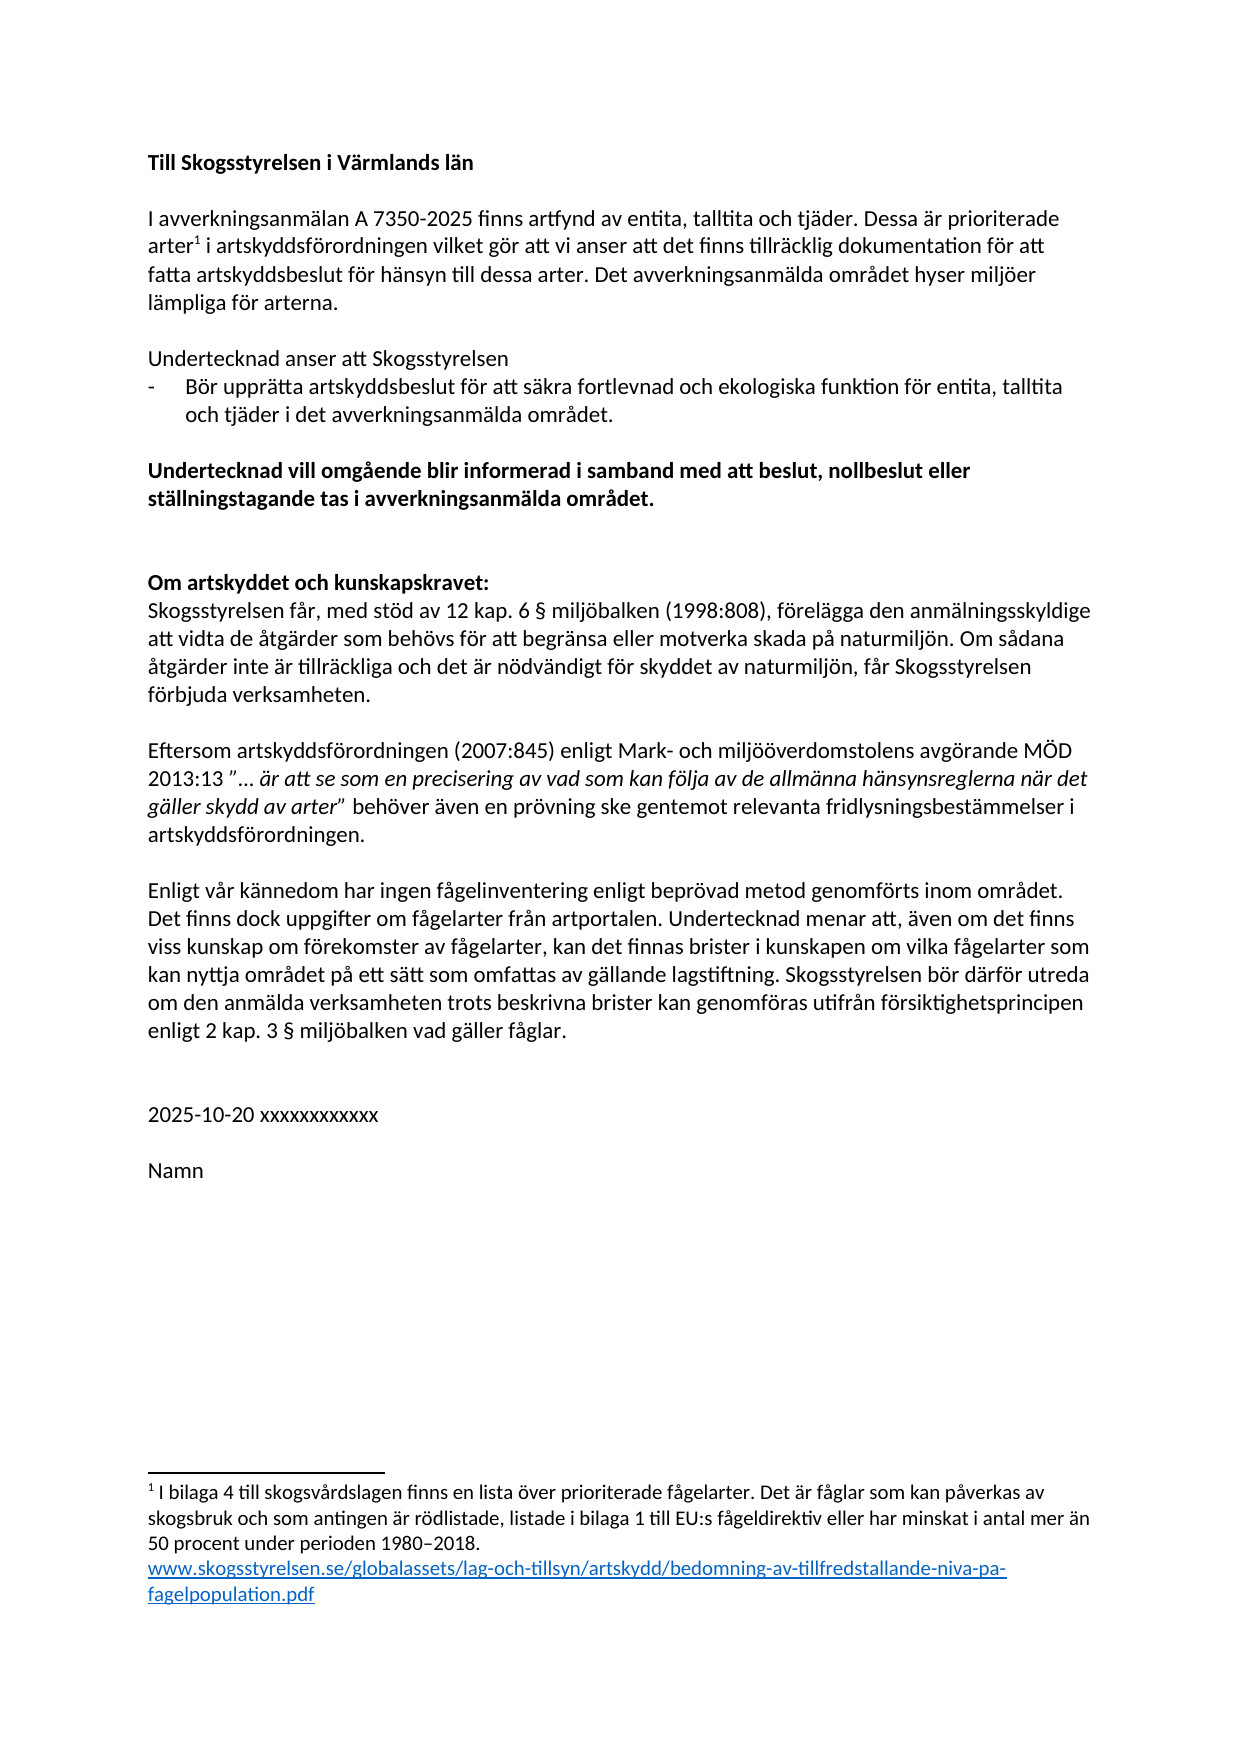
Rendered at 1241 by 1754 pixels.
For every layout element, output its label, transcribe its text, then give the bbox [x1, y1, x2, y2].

text Undertecknad vill omgående blir informerad i samband med att beslut, nollbeslut eller ställningstagande tas i avverkningsanmälda området. [148, 456, 1093, 512]
text Skogsstyrelsen får, med stöd av 12 kap. 6 § miljöbalken (1998:808), förelägga den anmälningsskyldige att vidta de åtgärder som behövs för att begränsa eller motverka skada på naturmiljön. Om sådana åtgärder inte är tillräckliga och det är nödvändigt för skyddet av naturmiljön, får Skogsstyrelsen förbjuda verksamheten. [148, 596, 1093, 708]
text 2025-10-20 xxxxxxxxxxxx [148, 1100, 1093, 1128]
list Bör upprätta artskyddsbeslut för att säkra fortlevnad och ekologiska funktion för entita, talltita och tjäder i det avverkningsanmälda området. [148, 372, 1093, 428]
text Eftersom artskyddsförordningen (2007:845) enligt Mark- och miljööverdomstolens avgörande MÖD 2013:13 ”… är att se som en precisering av vad som kan följa av de allmänna hänsynsreglerna när det [148, 736, 1093, 792]
text Undertecknad anser att Skogsstyrelsen [148, 344, 1093, 372]
text Namn [148, 1156, 1093, 1184]
text gäller skydd av arter” behöver även en prövning ske gentemot relevanta fridlysningsbestämmelser i artskyddsförordningen. [148, 792, 1093, 848]
text Om artskyddet och kunskapskravet: [148, 568, 1093, 596]
text I avverkningsanmälan A 7350-2025 finns artfynd av entita, talltita och tjäder. Dessa är prioriterade arter i artskyddsförordningen vilket gör att vi anser att det finns tillräcklig dokumentation för att fatta artskyddsbeslut för hänsyn till dessa arter. Det avverkningsanmälda området hyser miljöer lämpliga för arterna. [148, 204, 1093, 316]
text Till Skogsstyrelsen i Värmlands län [148, 148, 1093, 176]
text Enligt vår kännedom har ingen fågelinventering enligt beprövad metod genomförts inom området. Det finns dock uppgifter om fågelarter från artportalen. Undertecknad menar att, även om det finns viss kunskap om förekomster av fågelarter, kan det finnas brister i kunskapen om vilka fågelarter som kan nyttja området på ett sätt som omfattas av gällande lagstiftning. Skogsstyrelsen bör därför utreda om den anmälda verksamheten trots beskrivna brister kan genomföras utifrån försiktighetsprincipen enligt 2 kap. 3 § miljöbalken vad gäller fåglar. [148, 876, 1093, 1044]
